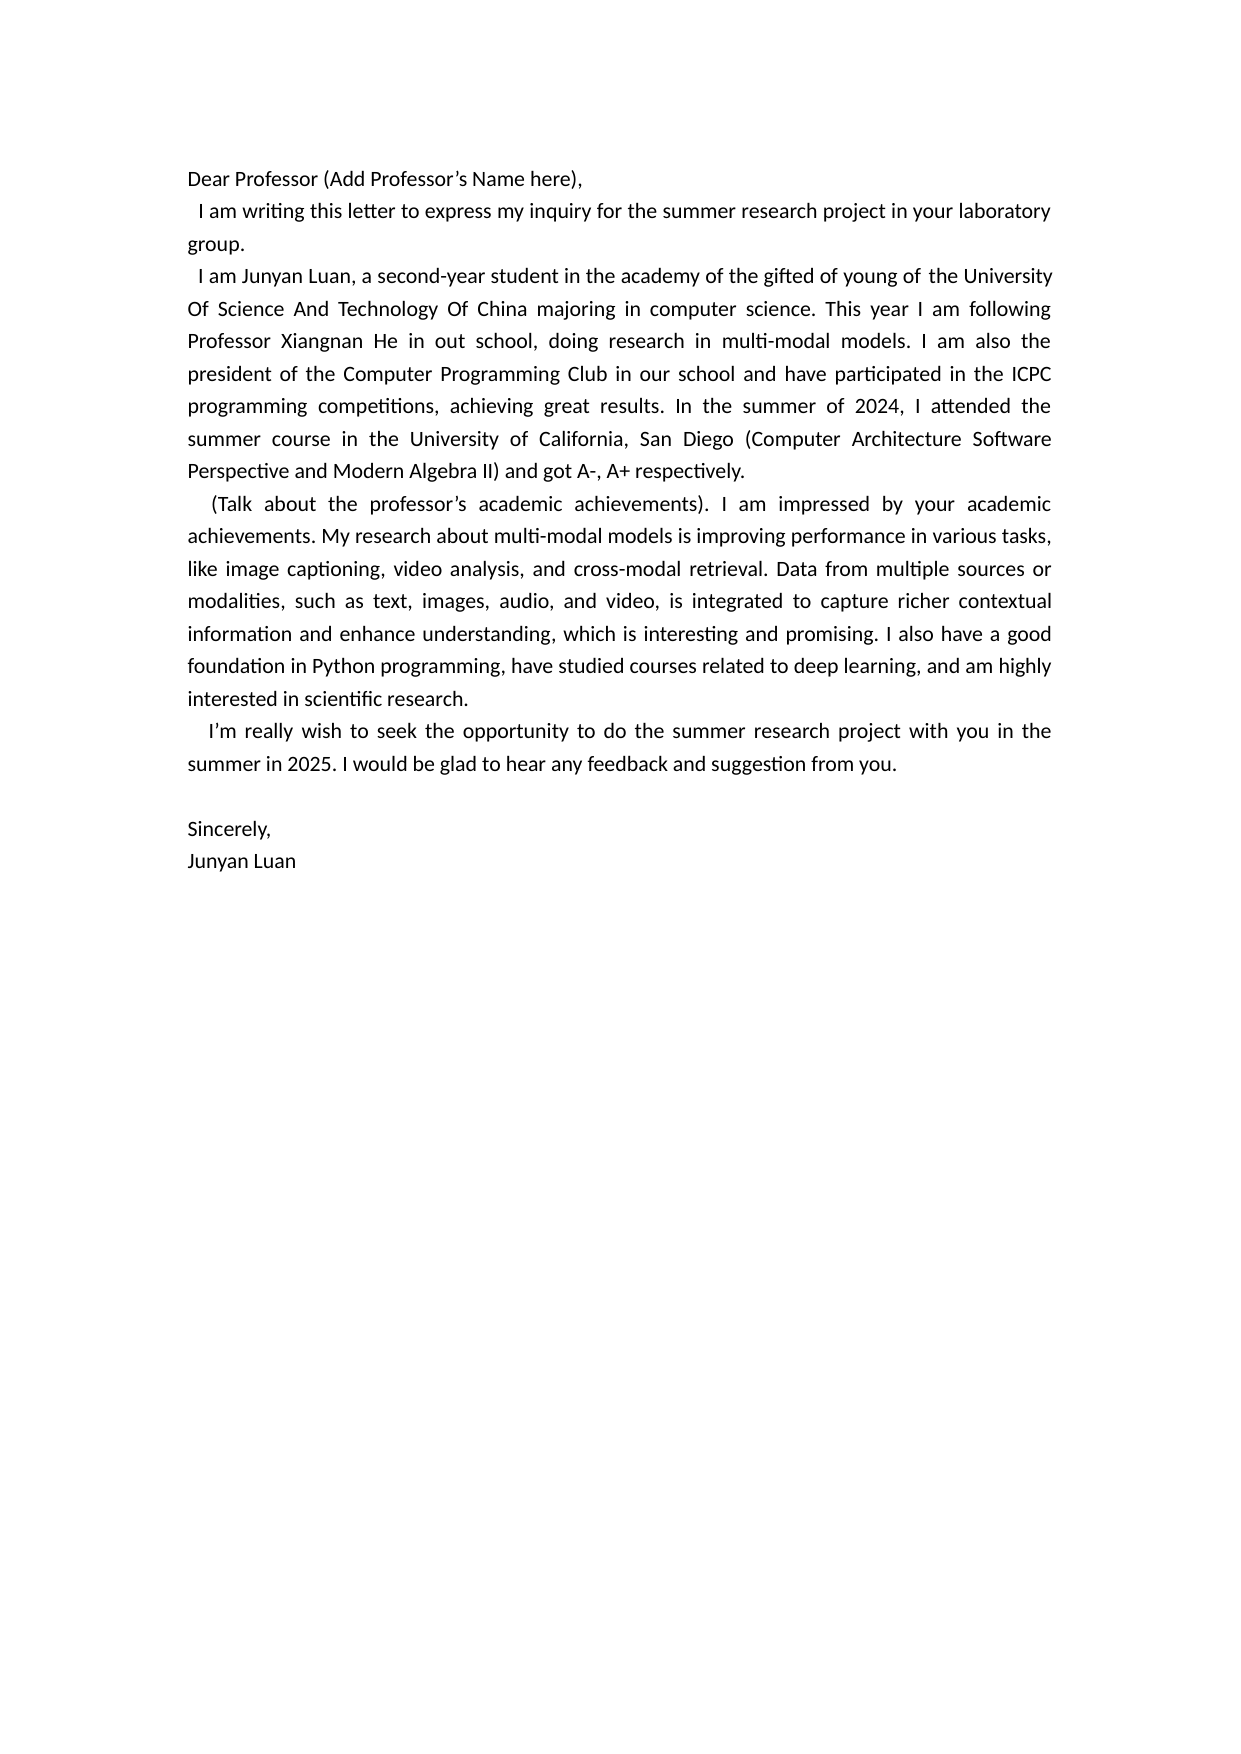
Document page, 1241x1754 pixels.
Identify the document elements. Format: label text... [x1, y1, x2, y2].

text (Talk about the professor’s academic achievements). I am impressed by your academic achievements. My research about multi-modal models is improving performance in various tasks, like image captioning, video analysis, and cross-modal retrieval. Data from multiple sources or modalities, such as text, images, audio, and video, is integrated to capture richer contextual information and enhance understanding, which is interesting and promising. I also have a good foundation in Python programming, have studied courses related to deep learning, and am highly interested in scientific research. [187, 487, 1053, 714]
text I am writing this letter to express my inquiry for the summer research project in your laboratory group. [187, 194, 1053, 259]
text Junyan Luan [187, 844, 1053, 877]
text Sincerely, [187, 812, 1053, 844]
text Dear Professor (Add Professor’s Name here), [187, 162, 1053, 194]
text I’m really wish to seek the opportunity to do the summer research project with you in the summer in 2025. I would be glad to hear any feedback and suggestion from you. [187, 714, 1053, 779]
text I am Junyan Luan, a second-year student in the academy of the gifted of young of the University Of Science And Technology Of China majoring in computer science. This year I am following Professor Xiangnan He in out school, doing research in multi-modal models. I am also the president of the Computer Programming Club in our school and have participated in the ICPC programming competitions, achieving great results. In the summer of 2024, I attended the summer course in the University of California, San Diego (Computer Architecture Software Perspective and Modern Algebra II) and got A-, A+ respectively. [187, 259, 1053, 487]
